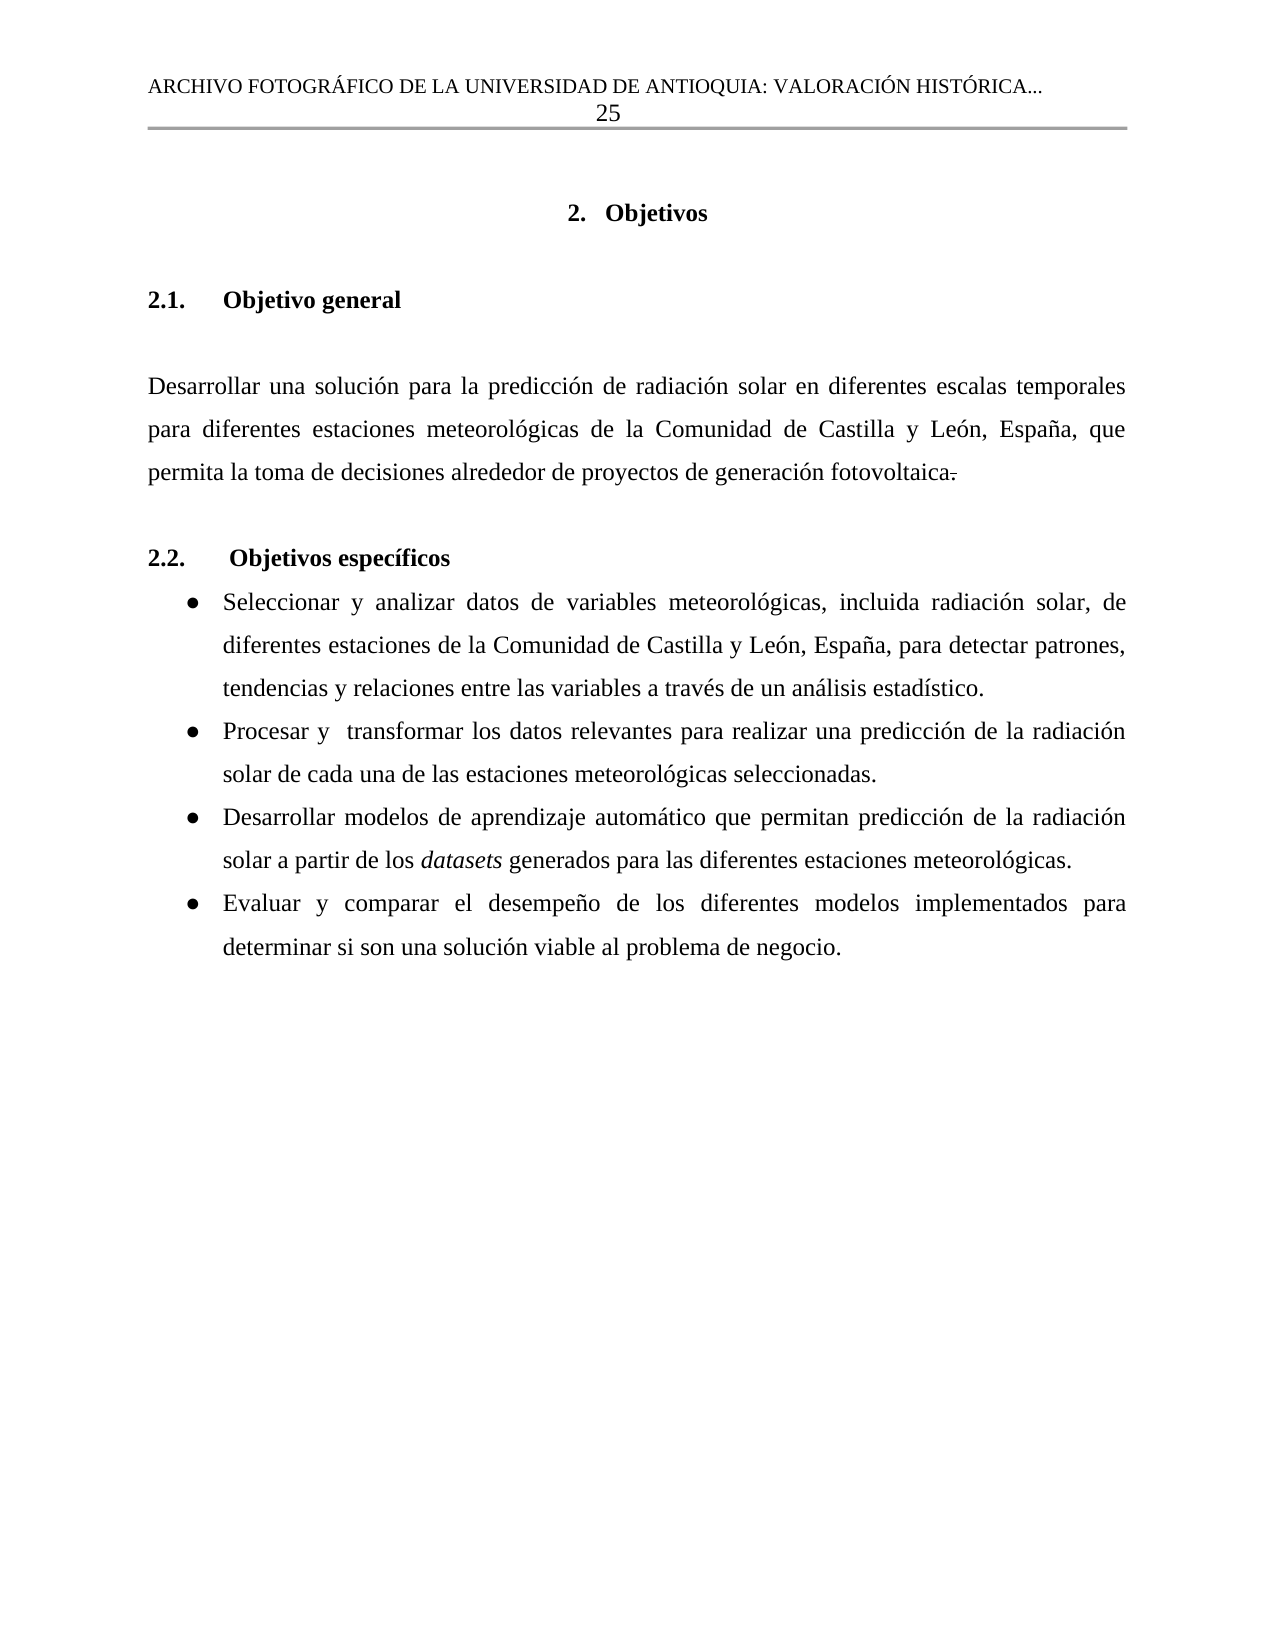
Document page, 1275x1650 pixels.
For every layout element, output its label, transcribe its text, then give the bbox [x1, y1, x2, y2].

text Desarrollar una solución para la predicción de radiación solar en diferentes escalas temporales para diferentes estaciones meteorológicas de la Comunidad de Castilla y León, España, que permita la toma de decisiones alrededor de proyectos de generación fotovoltaica. [148, 371, 1127, 486]
list Evaluar y comparar el desempeño de los diferentes modelos implementados para determinar si son una solución viable al problema de negocio. [185, 888, 1127, 960]
list Desarrollar modelos de aprendizaje automático que permitan predicción de la radiación solar a partir de los datasets generados para las diferentes estaciones meteorológicas. [185, 802, 1127, 874]
subtitle Objetivos [148, 198, 1127, 227]
list Seleccionar y analizar datos de variables meteorológicas, incluida radiación solar, de diferentes estaciones de la Comunidad de Castilla y León, España, para detectar patrones, tendencias y relaciones entre las variables a través de un análisis estadístico. [185, 587, 1127, 702]
list Procesar y transformar los datos relevantes para realizar una predicción de la radiación solar de cada una de las estaciones meteorológicas seleccionadas. [185, 716, 1127, 788]
subtitle Objetivo general [148, 285, 1127, 313]
subtitle Objetivos específicos [148, 543, 1127, 572]
